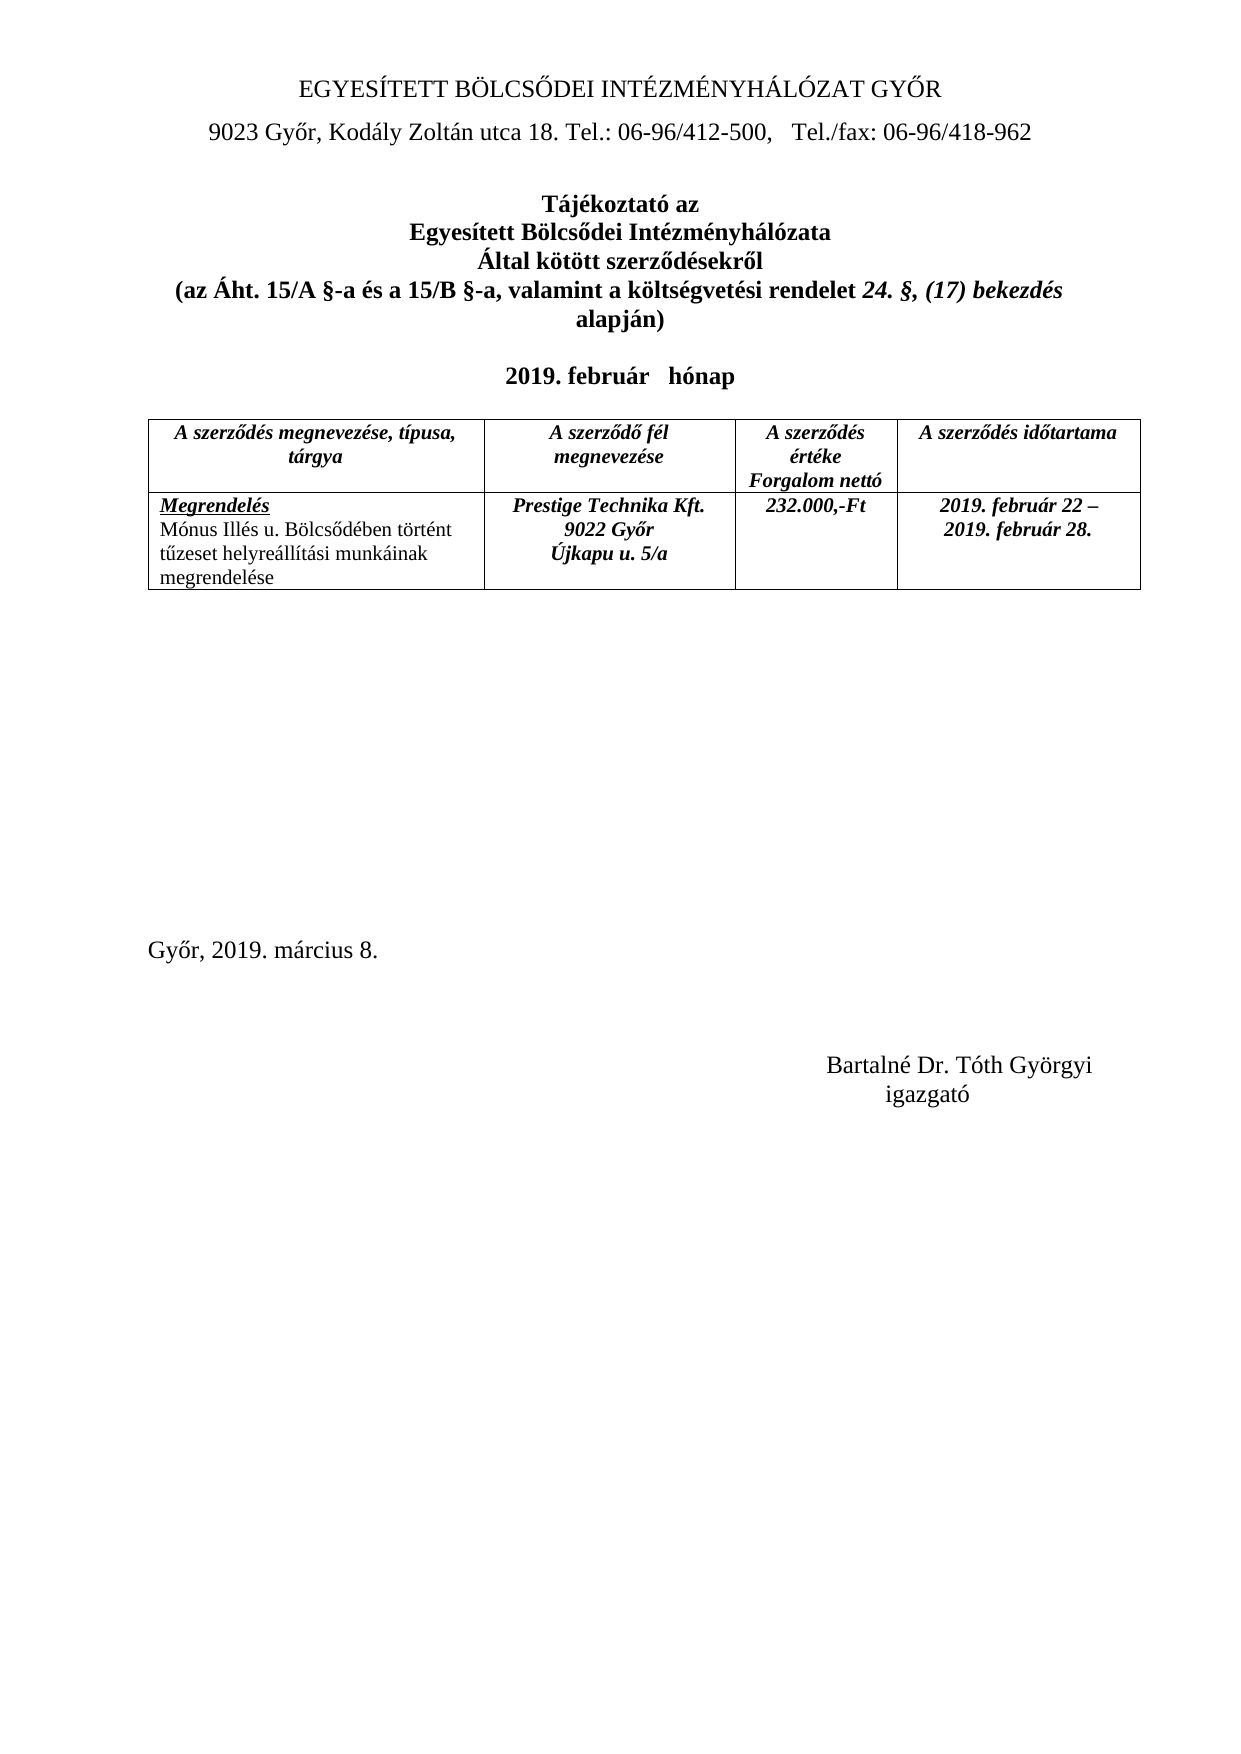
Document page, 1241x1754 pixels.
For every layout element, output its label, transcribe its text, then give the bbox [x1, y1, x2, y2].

text Egyesített Bölcsődei Intézményhálózata [148, 217, 1092, 246]
table_cell 2019. február 22 – 2019. február 28. [898, 493, 1140, 589]
table_cell Prestige Technika Kft. 9022 Győr Újkapu u. 5/a [485, 493, 735, 589]
table_header A szerződés megnevezése, típusa, tárgya [149, 420, 484, 492]
text Bartalné Dr. Tóth Györgyi [148, 1050, 1092, 1079]
text (az Áht. 15/A §-a és a 15/B §-a, valamint a költségvetési rendelet 24. §, (17) bekezdés alapján) [148, 275, 1092, 332]
text igazgató [811, 1079, 1092, 1108]
table_header A szerződés értéke Forgalom nettó [736, 420, 897, 492]
text 2019. február hónap [148, 361, 1092, 390]
table_header A szerződő fél megnevezése [485, 420, 735, 492]
table_cell Megrendelés Mónus Illés u. Bölcsődében történt tűzeset helyreállítási munkáinak megrendelése [149, 493, 484, 589]
table_cell 232.000,-Ft [736, 493, 897, 589]
table_header A szerződés időtartama [898, 420, 1140, 492]
text Által kötött szerződésekről [148, 246, 1092, 275]
text Győr, 2019. március 8. [148, 935, 1092, 964]
text Tájékoztató az [148, 189, 1092, 217]
